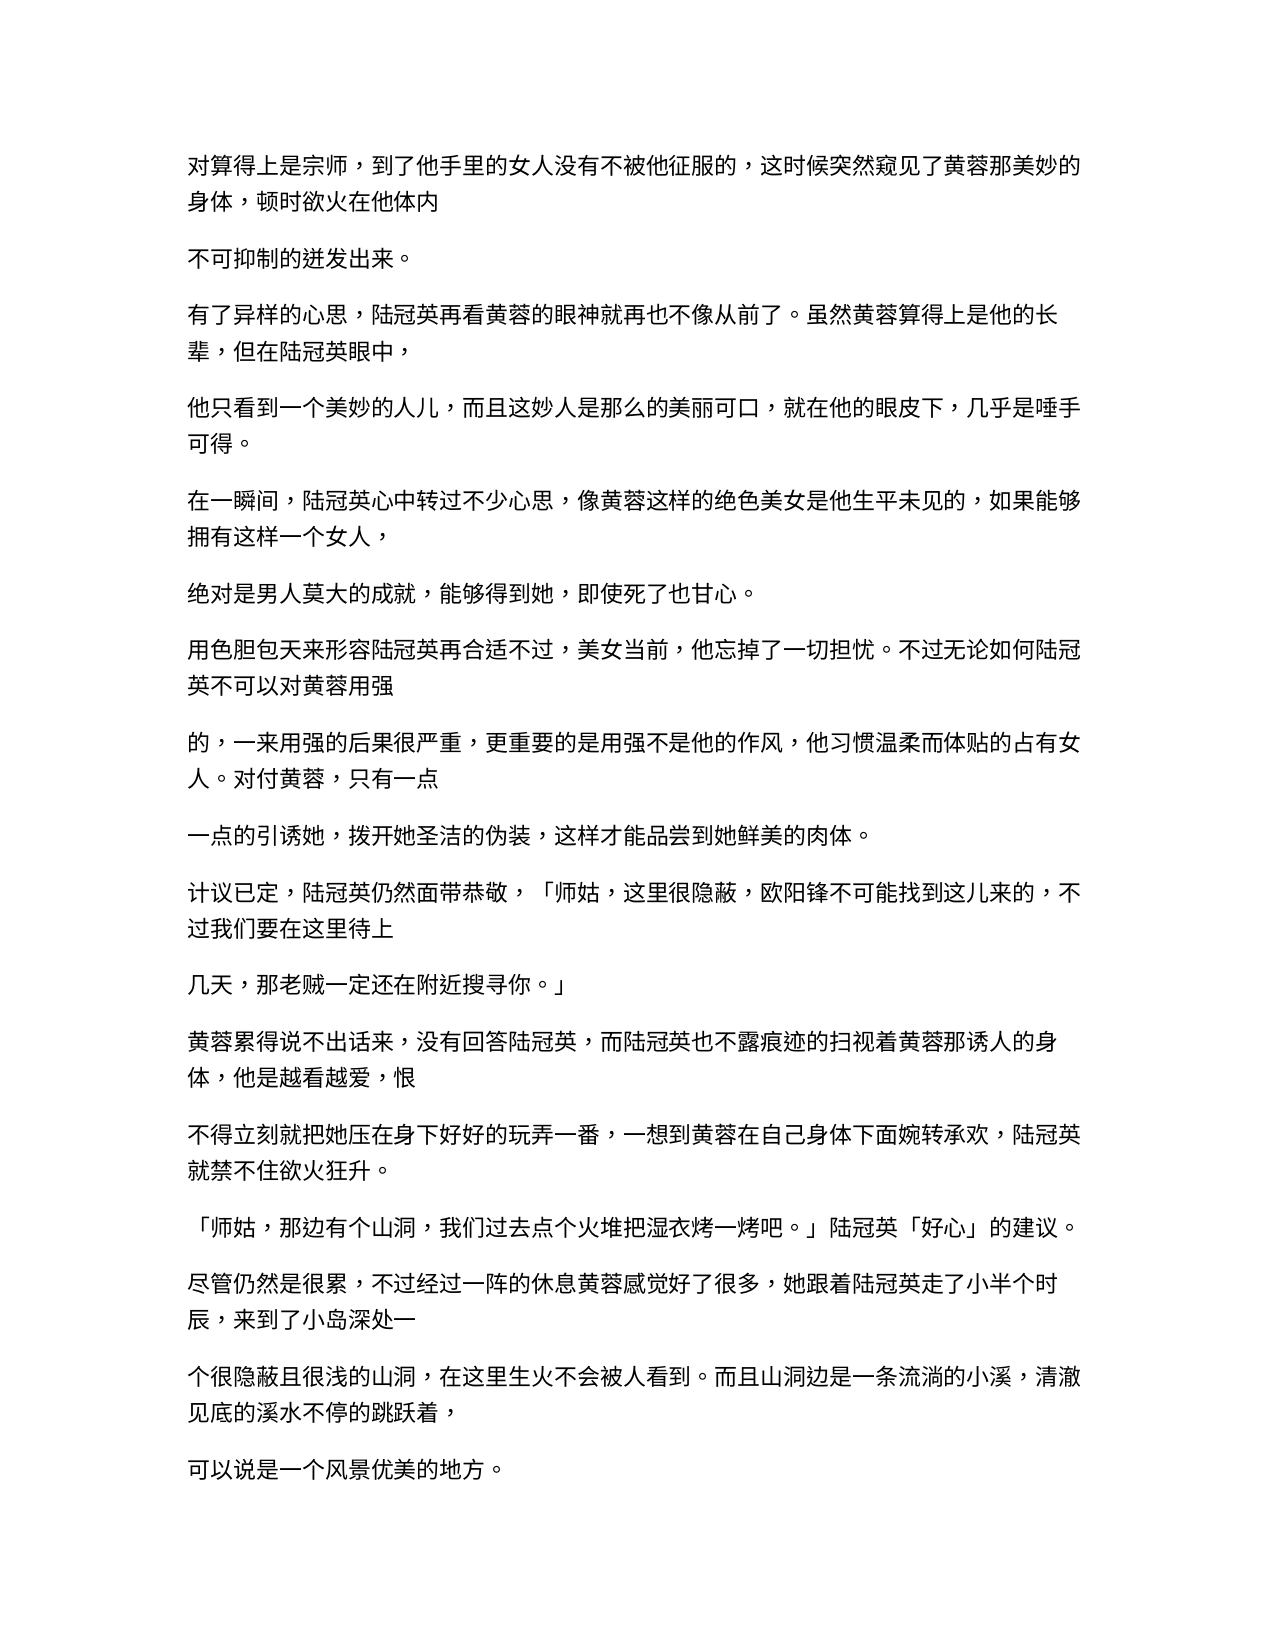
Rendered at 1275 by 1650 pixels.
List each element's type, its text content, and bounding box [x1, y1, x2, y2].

text 对算得上是宗师，到了他手里的女人没有不被他征服的，这时候突然窥见了黄蓉那美妙的身体，顿时欲火在他体内 [187, 150, 1087, 217]
text 在一瞬间，陆冠英心中转过不少心思，像黄蓉这样的绝色美女是他生平未见的，如果能够拥有这样一个女人， [187, 485, 1087, 552]
text 计议已定，陆冠英仍然面带恭敬，「师姑，这里很隐蔽，欧阳锋不可能找到这儿来的，不过我们要在这里待上 [187, 877, 1087, 944]
text 不可抑制的迸发出来。 [187, 243, 1087, 274]
text 尽管仍然是很累，不过经过一阵的休息黄蓉感觉好了很多，她跟着陆冠英走了小半个时辰，来到了小岛深处一 [187, 1268, 1087, 1335]
text 有了异样的心思，陆冠英再看黄蓉的眼神就再也不像从前了。虽然黄蓉算得上是他的长辈，但在陆冠英眼中， [187, 299, 1087, 367]
text 可以说是一个风景优美的地方。 [187, 1454, 1087, 1485]
text 绝对是男人莫大的成就，能够得到她，即使死了也甘心。 [187, 578, 1087, 609]
text 个很隐蔽且很浅的山洞，在这里生火不会被人看到。而且山洞边是一条流淌的小溪，清澈见底的溪水不停的跳跃着， [187, 1361, 1087, 1428]
text 「师姑，那边有个山洞，我们过去点个火堆把湿衣烤一烤吧。」陆冠英「好心」的建议。 [187, 1211, 1087, 1243]
text 黄蓉累得说不出话来，没有回答陆冠英，而陆冠英也不露痕迹的扫视着黄蓉那诱人的身体，他是越看越爱，恨 [187, 1026, 1087, 1093]
text 一点的引诱她，拨开她圣洁的伪装，这样才能品尝到她鲜美的肉体。 [187, 820, 1087, 851]
text 用色胆包天来形容陆冠英再合适不过，美女当前，他忘掉了一切担忧。不过无论如何陆冠英不可以对黄蓉用强 [187, 634, 1087, 702]
text 不得立刻就把她压在身下好好的玩弄一番，一想到黄蓉在自己身体下面婉转承欢，陆冠英就禁不住欲火狂升。 [187, 1119, 1087, 1186]
text 的，一来用强的后果很严重，更重要的是用强不是他的作风，他习惯温柔而体贴的占有女人。对付黄蓉，只有一点 [187, 727, 1087, 794]
text 他只看到一个美妙的人儿，而且这妙人是那么的美丽可口，就在他的眼皮下，几乎是唾手可得。 [187, 392, 1087, 459]
text 几天，那老贼一定还在附近搜寻你。」 [187, 969, 1087, 1001]
